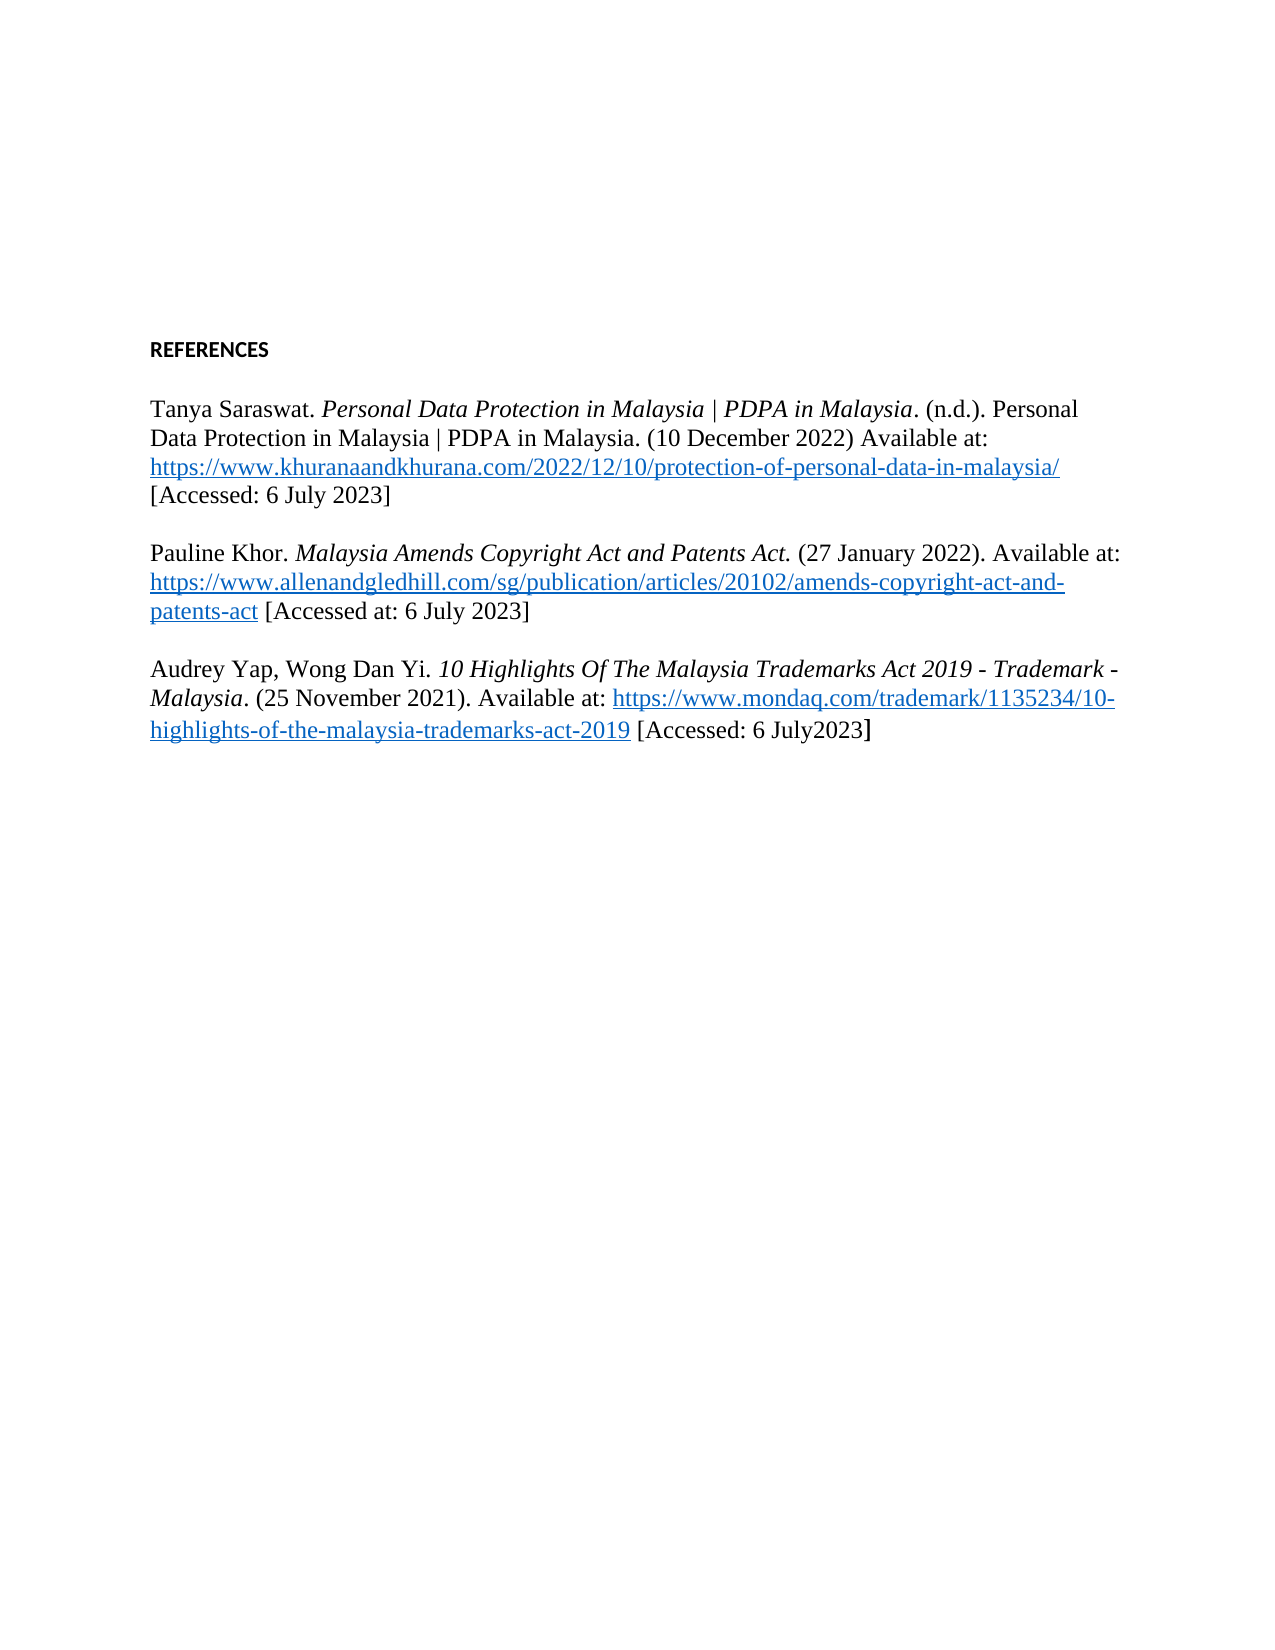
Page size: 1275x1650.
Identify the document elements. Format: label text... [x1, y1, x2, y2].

text Pauline Khor. Malaysia Amends Copyright Act and Patents Act. (27 January 2022). Available at: https://www.allenandgledhill.com/sg/publication/articles/20102/amends-copyright-act-and-patents-act [Accessed at: 6 July 2023] [150, 538, 1125, 625]
text REFERENCES [150, 335, 1125, 363]
text Audrey Yap, Wong Dan Yi. 10 Highlights Of The Malaysia Trademarks Act 2019 - Trademark - Malaysia. (25 November 2021). Available at: https://www.mondaq.com/trademark/1135234/10-highlights-of-the-malaysia-trademarks-act-2019 [Accessed: 6 July2023] [150, 654, 1125, 745]
text Tanya Saraswat. Personal Data Protection in Malaysia | PDPA in Malaysia. (n.d.). Personal Data Protection in Malaysia | PDPA in Malaysia. (10 December 2022) Available at: https://www.khuranaandkhurana.com/2022/12/10/protection-of-personal-data-in-malaysia/ [Accessed: 6 July 2023] [150, 394, 1125, 509]
